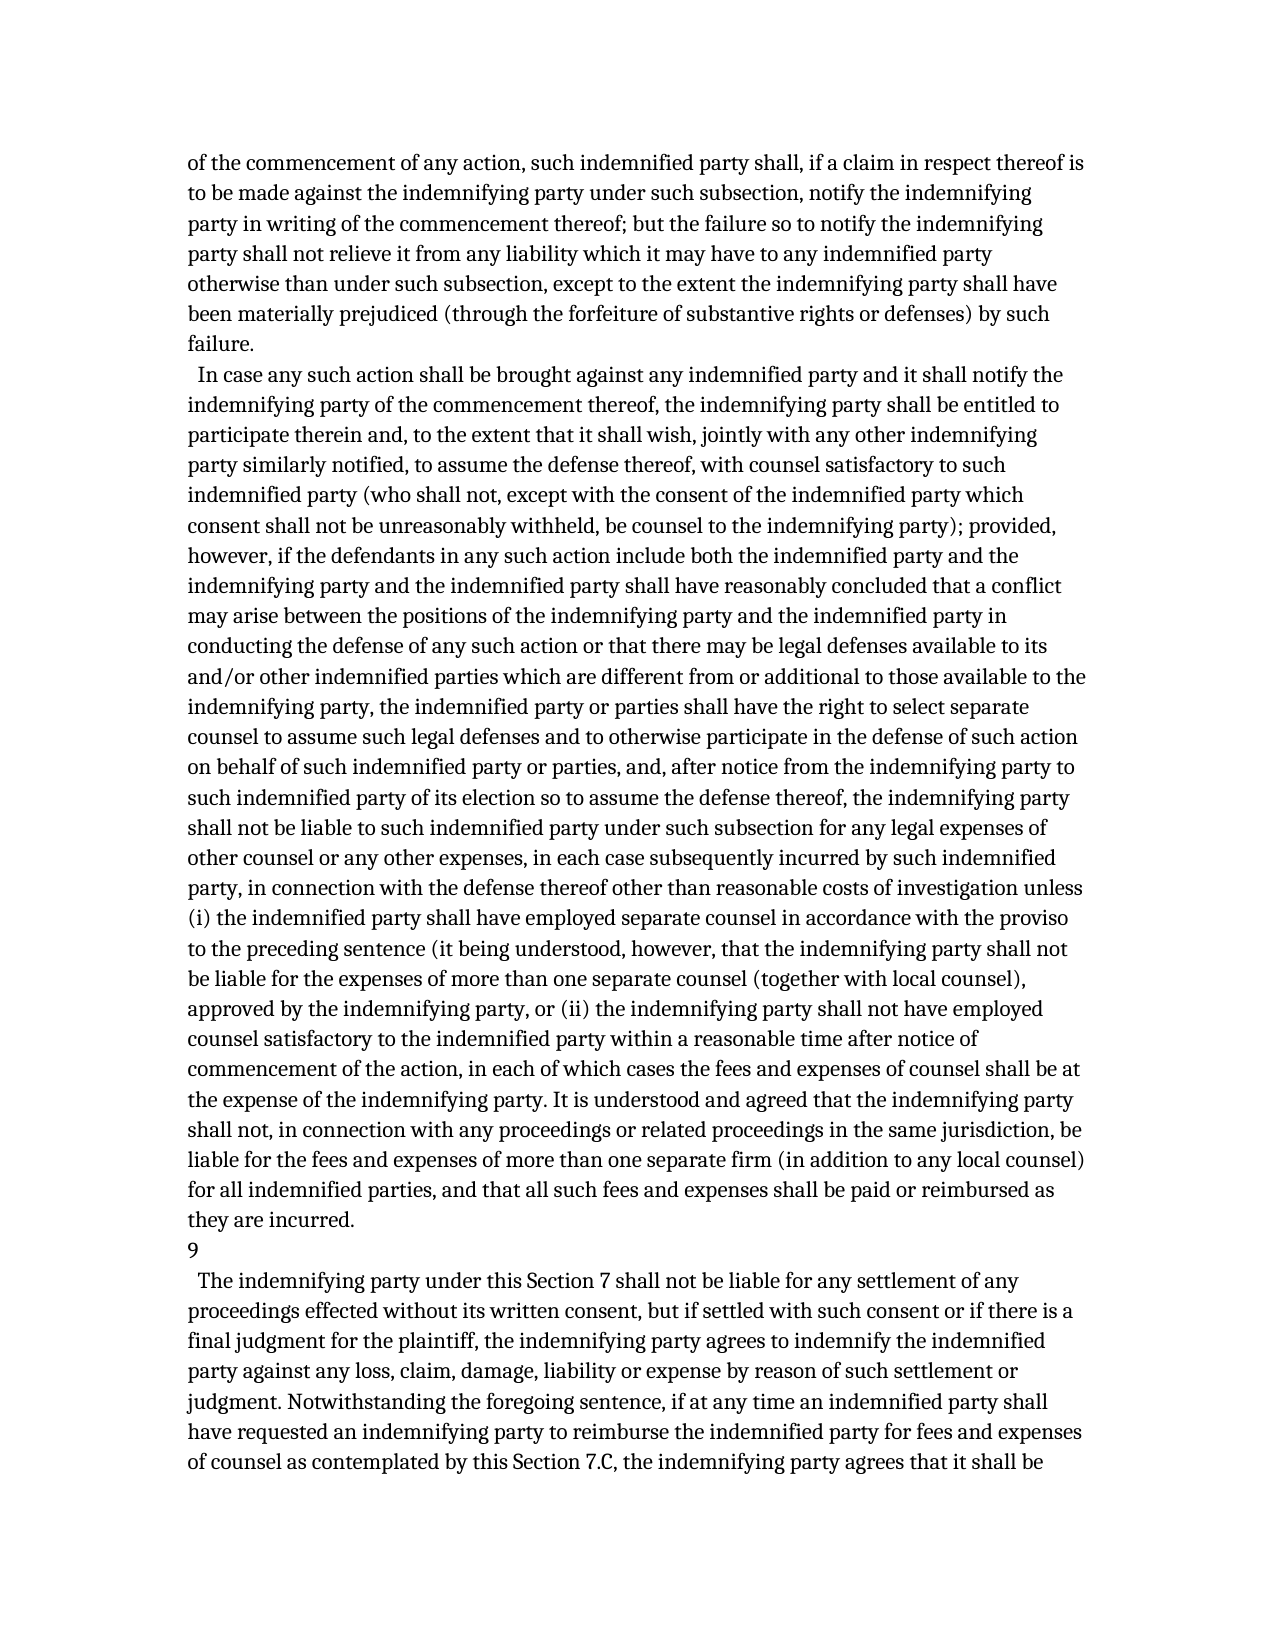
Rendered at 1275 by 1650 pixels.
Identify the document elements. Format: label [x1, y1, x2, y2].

text [187, 150, 1087, 1475]
